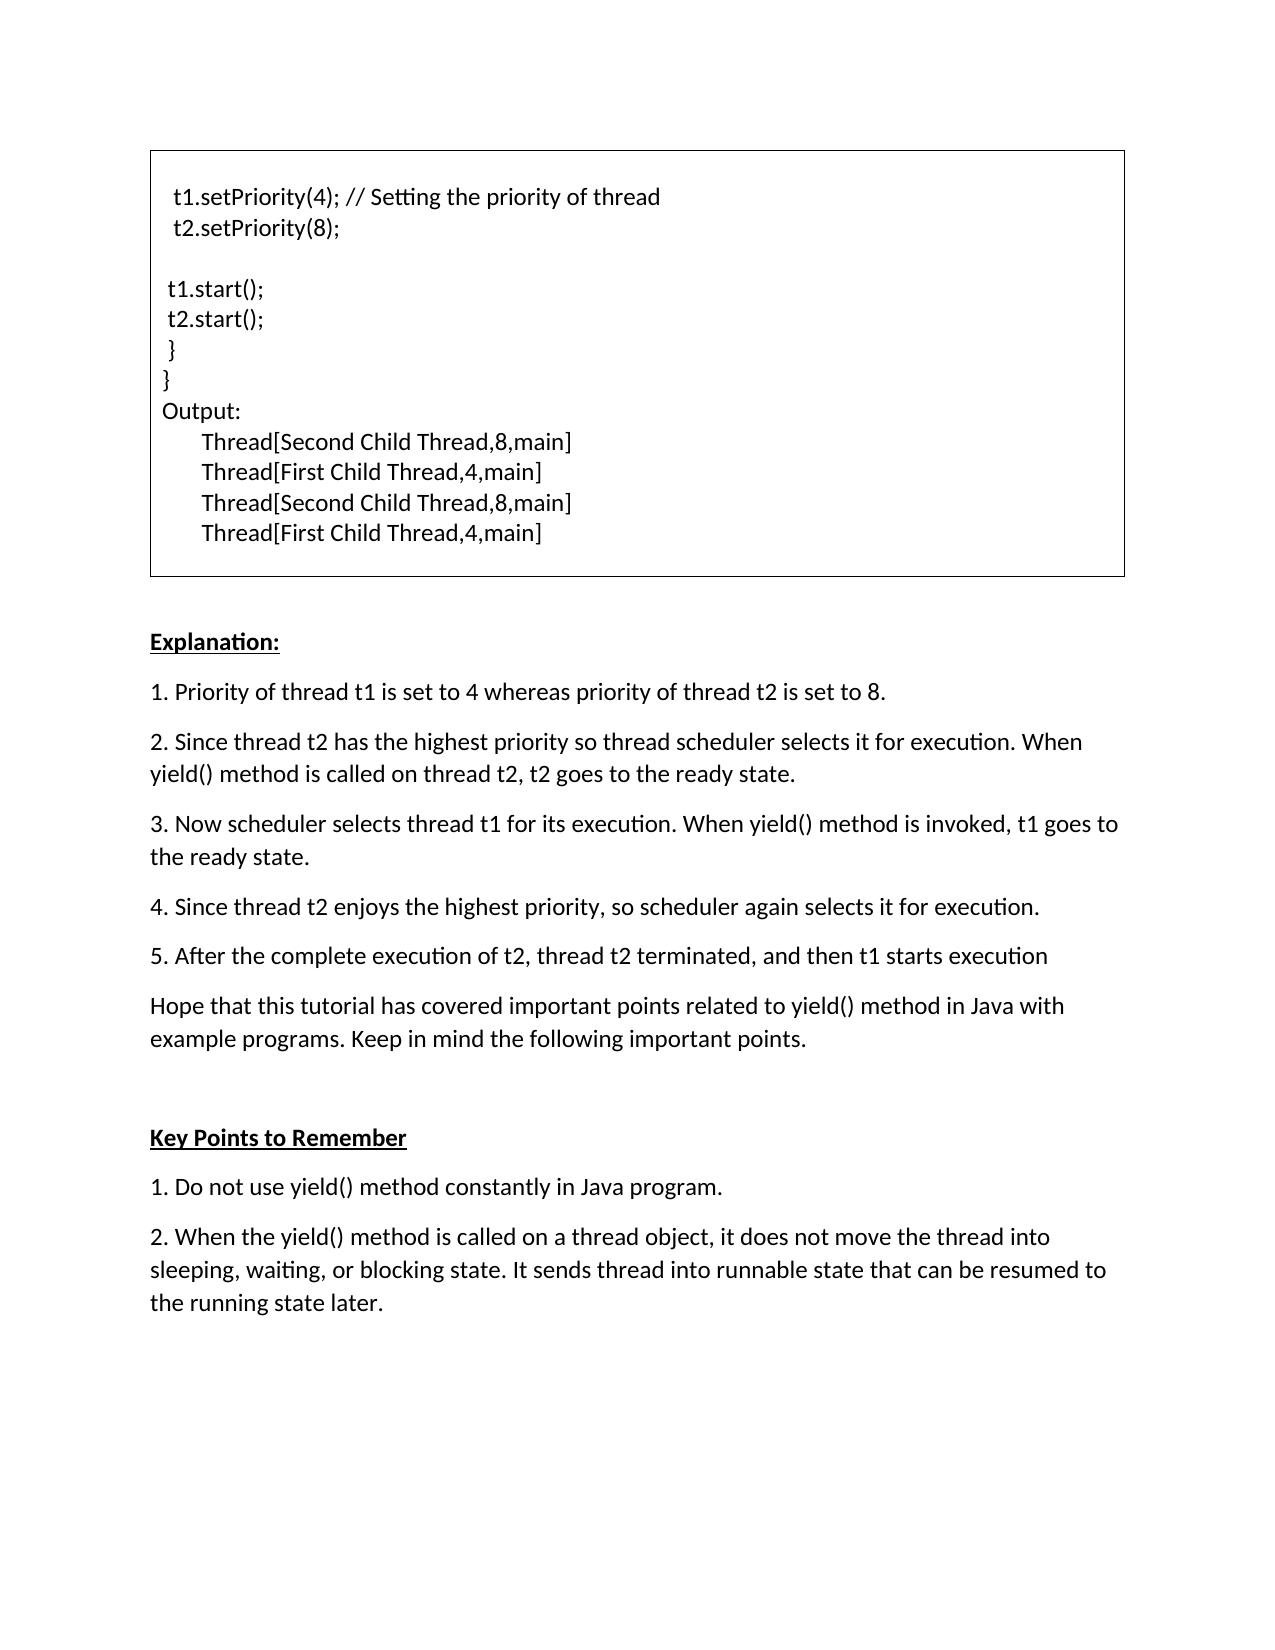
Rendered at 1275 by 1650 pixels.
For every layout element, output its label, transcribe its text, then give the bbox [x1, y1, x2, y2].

text Hope that this tutorial has covered important points related to yield() method in Java with example programs. Keep in mind the following important points. [150, 990, 1125, 1053]
text 1. Do not use yield() method constantly in Java program. [150, 1171, 1125, 1202]
text 1. Priority of thread t1 is set to 4 whereas priority of thread t2 is set to 8. [150, 676, 1125, 707]
text 2. When the yield() method is called on a thread object, it does not move the thread into sleeping, waiting, or blocking state. It sends thread into runnable state that can be resumed to the running state later. [150, 1221, 1125, 1317]
text Key Points to Remember [150, 1122, 1125, 1152]
text 2. Since thread t2 has the highest priority so thread scheduler selects it for execution. When yield() method is called on thread t2, t2 goes to the ready state. [150, 726, 1125, 789]
text Explanation: [150, 626, 1125, 657]
text 4. Since thread t2 enjoys the highest priority, so scheduler again selects it for execution. [150, 891, 1125, 921]
text 3. Now scheduler selects thread t1 for its execution. When yield() method is invoked, t1 goes to the ready state. [150, 808, 1125, 872]
text 5. After the complete execution of t2, thread t2 terminated, and then t1 starts execution [150, 940, 1125, 971]
